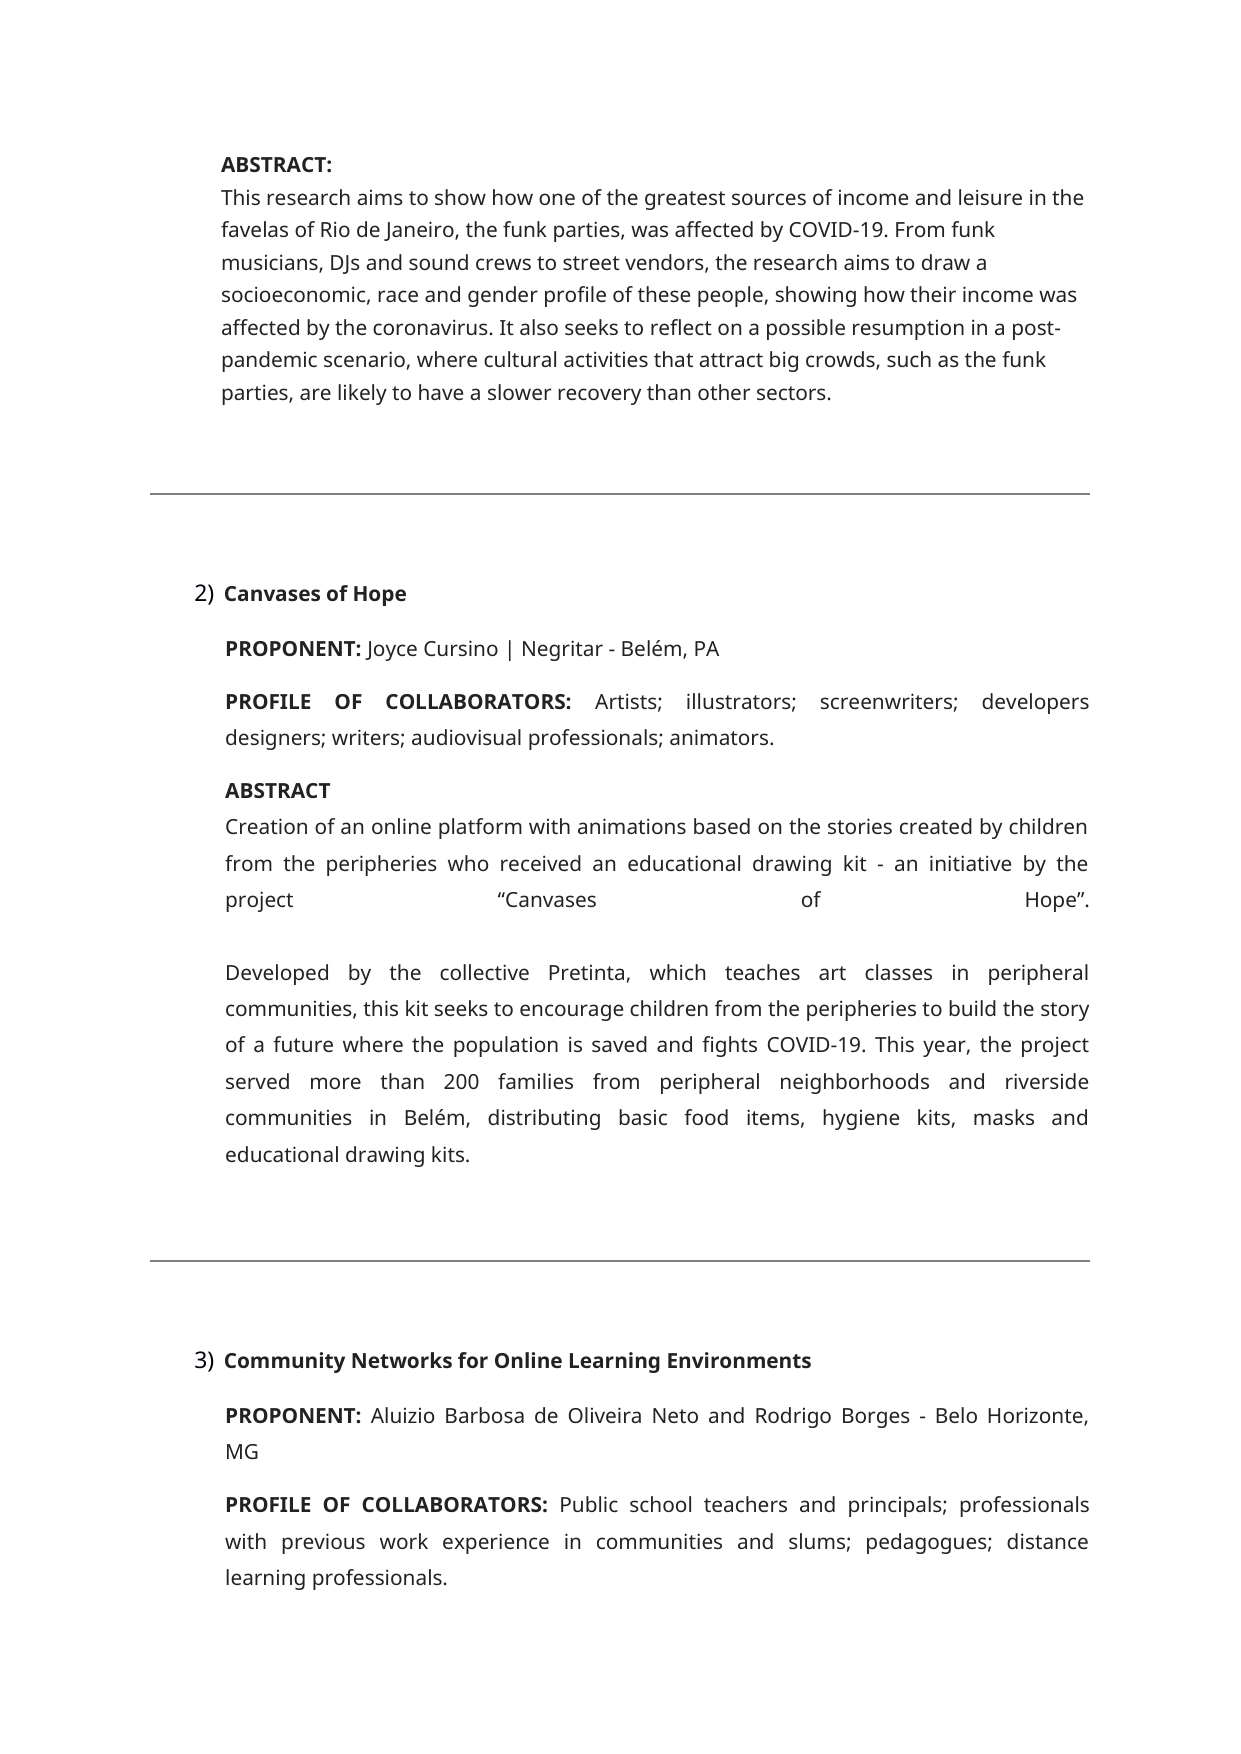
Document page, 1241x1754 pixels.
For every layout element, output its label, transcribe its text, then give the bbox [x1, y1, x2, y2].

text PROPONENT: Aluizio Barbosa de Oliveira Neto and Rodrigo Borges - Belo Horizonte, MG [225, 1401, 1090, 1466]
list Community Networks for Online Learning Environments [194, 1344, 1090, 1376]
list Canvases of Hope [194, 577, 1090, 608]
text ABSTRACT: This research aims to show how one of the greatest sources of income and leisure in the favelas of Rio de Janeiro, the funk parties, was affected by COVID-19. From funk musicians, DJs and sound crews to street vendors, the research aims to draw a socioeconomic, race and gender profile of these people, showing how their income was affected by the coronavirus. It also seeks to reflect on a possible resumption in a post-pandemic scenario, where cultural activities that attract big crowds, such as the funk parties, are likely to have a slower recovery than other sectors. [221, 150, 1090, 407]
text PROPONENT: Joyce Cursino | Negritar - Belém, PA [225, 634, 1090, 662]
text PROFILE OF COLLABORATORS: Artists; illustrators; screenwriters; developers designers; writers; audiovisual professionals; animators. [225, 687, 1090, 752]
text ABSTRACT Creation of an online platform with animations based on the stories created by children from the peripheries who received an educational drawing kit - an initiative by the project “Canvases of Hope”. Developed by the collective Pretinta, which teaches art classes in peripheral communities, this kit seeks to encourage children from the peripheries to build the story of a future where the population is saved and fights COVID-19. This year, the project served more than 200 families from peripheral neighborhoods and riverside communities in Belém, distributing basic food items, hygiene kits, masks and educational drawing kits. [225, 776, 1090, 1168]
text PROFILE OF COLLABORATORS: Public school teachers and principals; professionals with previous work experience in communities and slums; pedagogues; distance learning professionals. [225, 1490, 1090, 1592]
